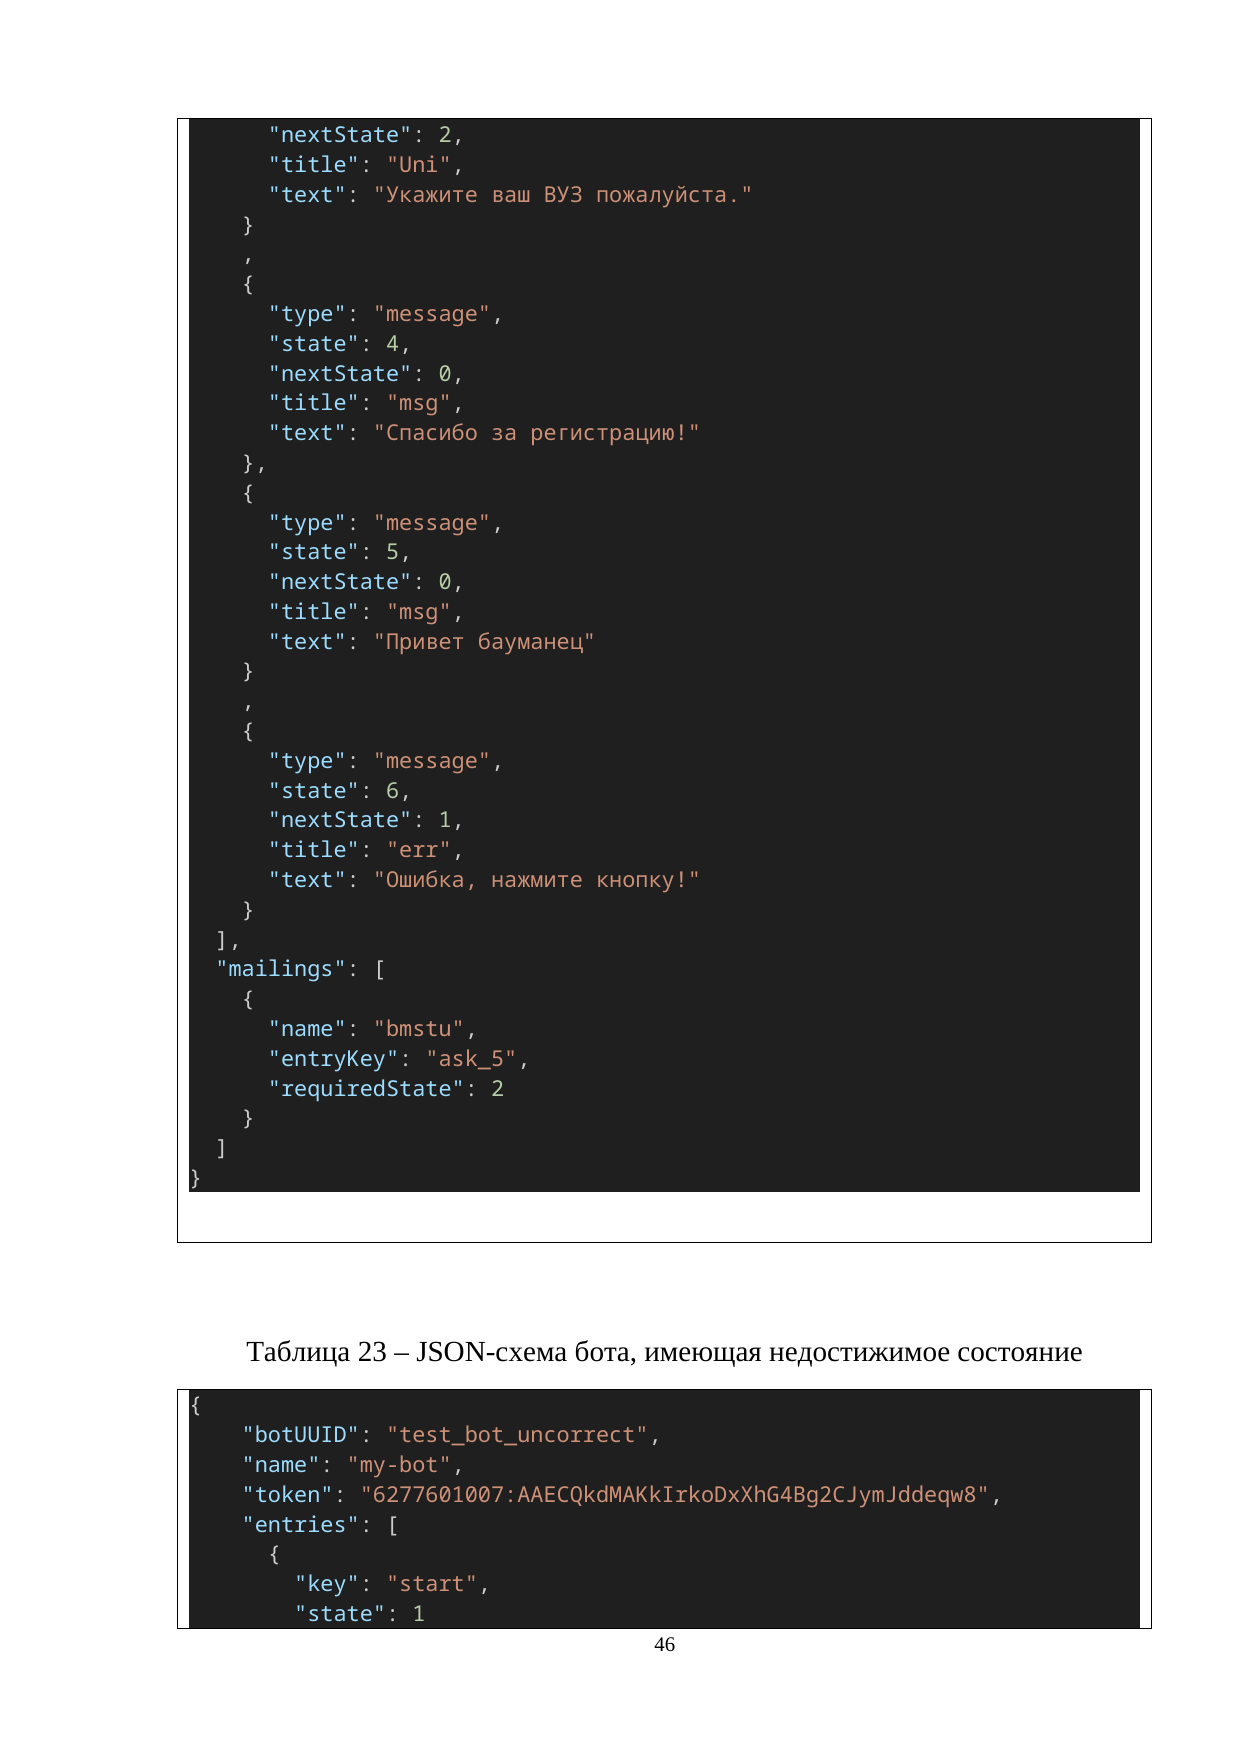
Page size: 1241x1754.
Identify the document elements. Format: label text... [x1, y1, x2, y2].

text Таблица 23 – JSON-схема бота, имеющая недостижимое состояние [177, 1334, 1152, 1368]
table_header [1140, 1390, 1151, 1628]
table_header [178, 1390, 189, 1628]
